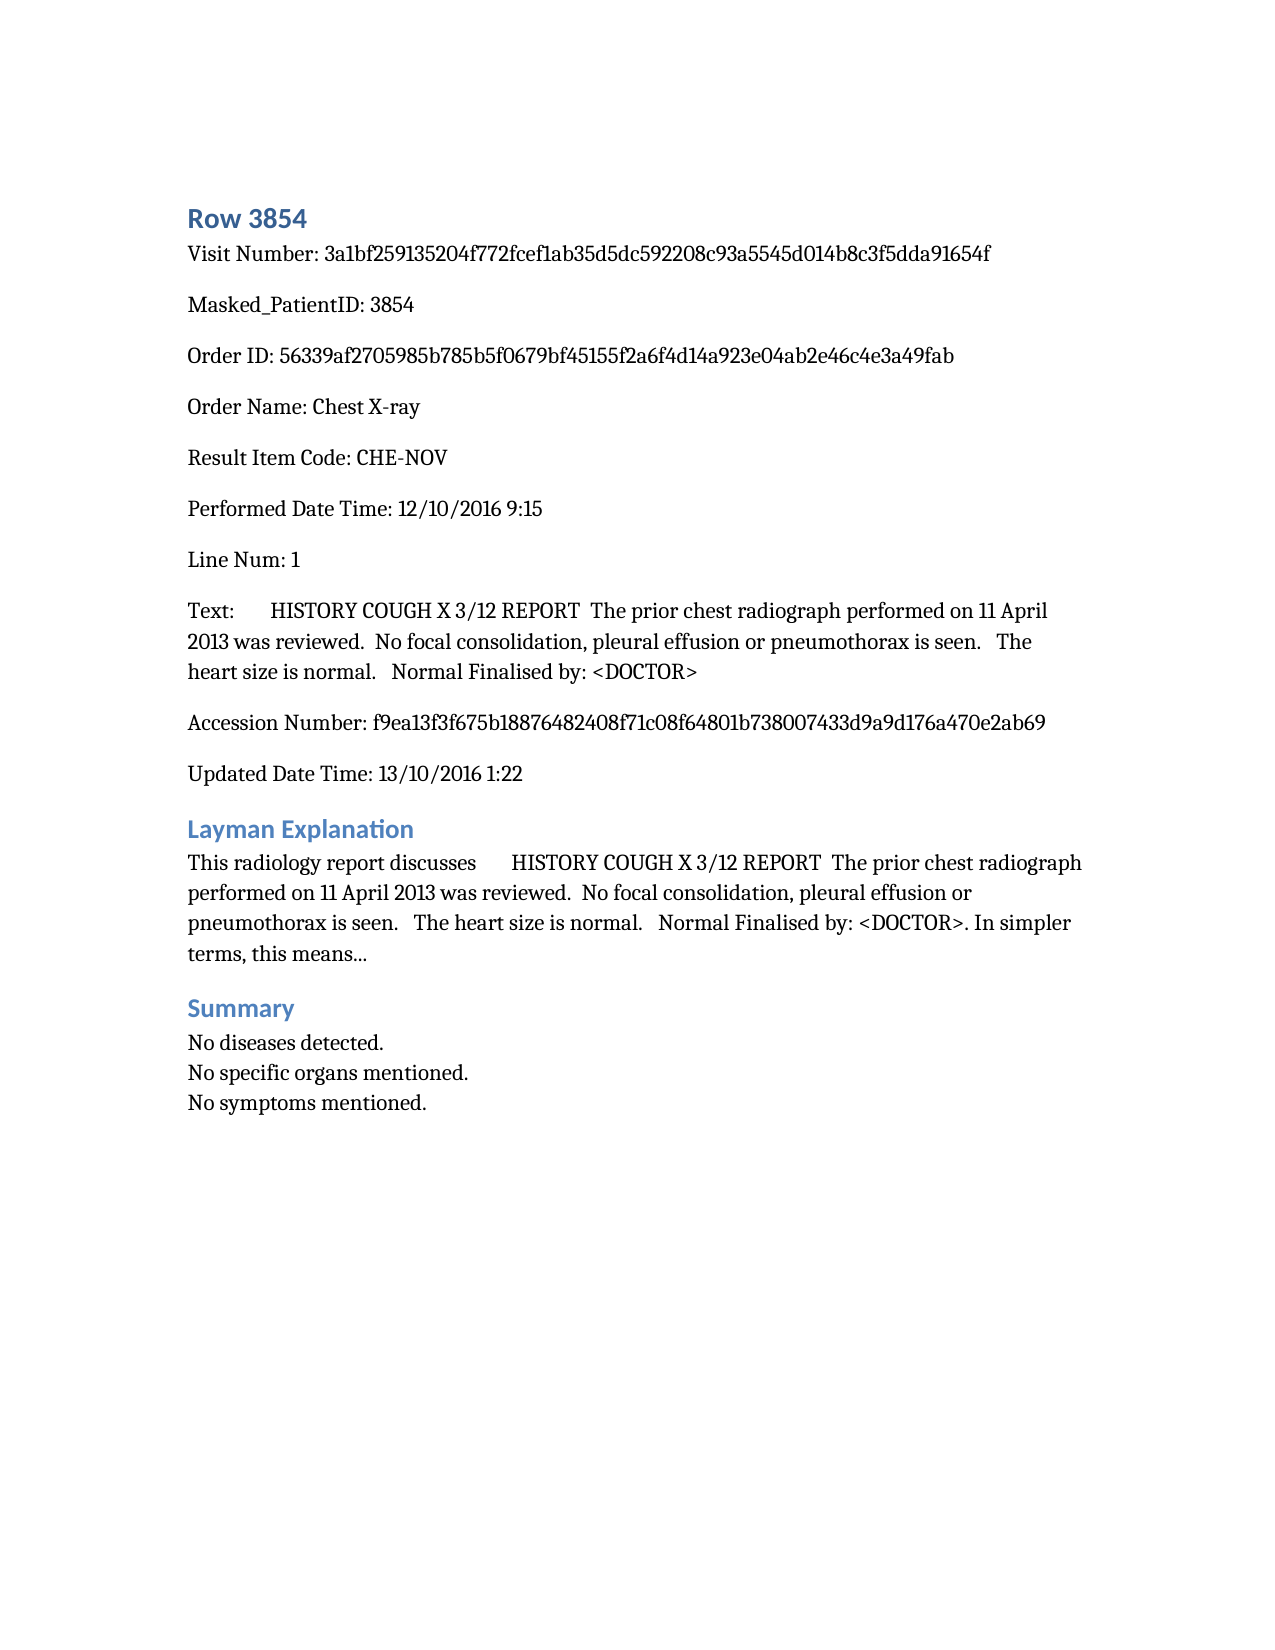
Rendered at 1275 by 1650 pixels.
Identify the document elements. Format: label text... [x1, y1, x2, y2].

text Result Item Code: CHE-NOV [187, 445, 1087, 471]
text Updated Date Time: 13/10/2016 1:22 [187, 761, 1087, 787]
text No diseases detected. No specific organs mentioned. No symptoms mentioned. [187, 1029, 1087, 1116]
text Accession Number: f9ea13f3f675b18876482408f71c08f64801b738007433d9a9d176a470e2ab69 [187, 710, 1087, 736]
text Text: HISTORY COUGH X 3/12 REPORT The prior chest radiograph performed on 11 April 2013 was reviewed. No focal consolidation, pleural effusion or pneumothorax is seen. The heart size is normal. Normal Finalised by: <DOCTOR> [187, 598, 1087, 685]
text Visit Number: 3a1bf259135204f772fcef1ab35d5dc592208c93a5545d014b8c3f5dda91654f [187, 241, 1087, 267]
subtitle Layman Explanation [187, 812, 1087, 845]
subtitle Summary [187, 991, 1087, 1024]
subtitle Row 3854 [187, 200, 1087, 236]
text Performed Date Time: 12/10/2016 9:15 [187, 496, 1087, 522]
text Line Num: 1 [187, 547, 1087, 573]
text This radiology report discusses HISTORY COUGH X 3/12 REPORT The prior chest radiograph performed on 11 April 2013 was reviewed. No focal consolidation, pleural effusion or pneumothorax is seen. The heart size is normal. Normal Finalised by: <DOCTOR>. In simpler terms, this means... [187, 850, 1087, 967]
text Order ID: 56339af2705985b785b5f0679bf45155f2a6f4d14a923e04ab2e46c4e3a49fab [187, 343, 1087, 369]
text Masked_PatientID: 3854 [187, 292, 1087, 318]
text Order Name: Chest X-ray [187, 394, 1087, 420]
